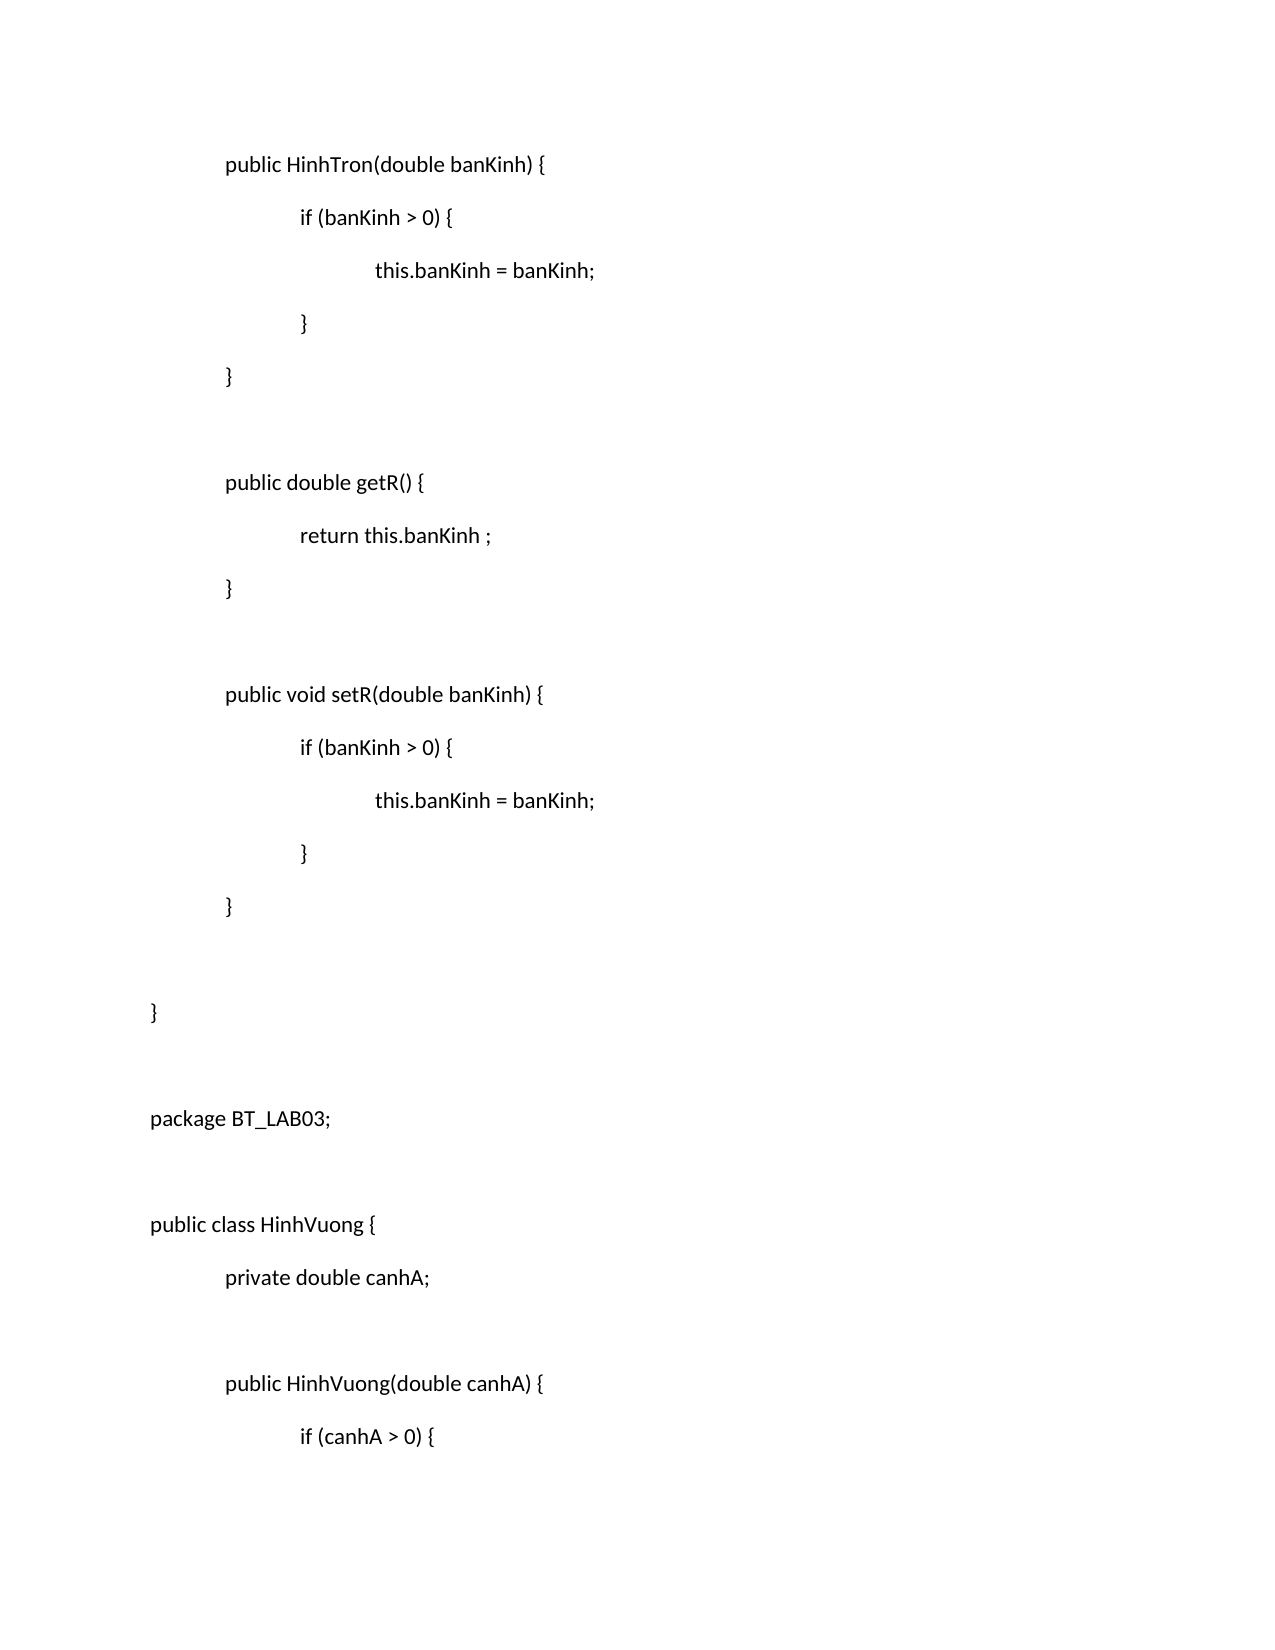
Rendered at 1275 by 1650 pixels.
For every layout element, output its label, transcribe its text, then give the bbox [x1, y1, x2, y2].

text } [150, 892, 1125, 920]
text return this.banKinh ; [150, 521, 1125, 549]
text this.banKinh = banKinh; [150, 256, 1125, 284]
text if (banKinh > 0) { [150, 733, 1125, 761]
text } [150, 839, 1125, 867]
text public HinhVuong(double canhA) { [150, 1369, 1125, 1397]
text if (canhA > 0) { [150, 1422, 1125, 1451]
text this.banKinh = banKinh; [150, 786, 1125, 814]
text public void setR(double banKinh) { [150, 680, 1125, 708]
text public class HinhVuong { [150, 1210, 1125, 1238]
text } [150, 574, 1125, 602]
text if (banKinh > 0) { [150, 203, 1125, 231]
text } [150, 309, 1125, 337]
text } [150, 362, 1125, 390]
text private double canhA; [150, 1263, 1125, 1291]
text } [150, 998, 1125, 1026]
text public HinhTron(double banKinh) { [150, 150, 1125, 178]
text package BT_LAB03; [150, 1104, 1125, 1132]
text public double getR() { [150, 468, 1125, 496]
